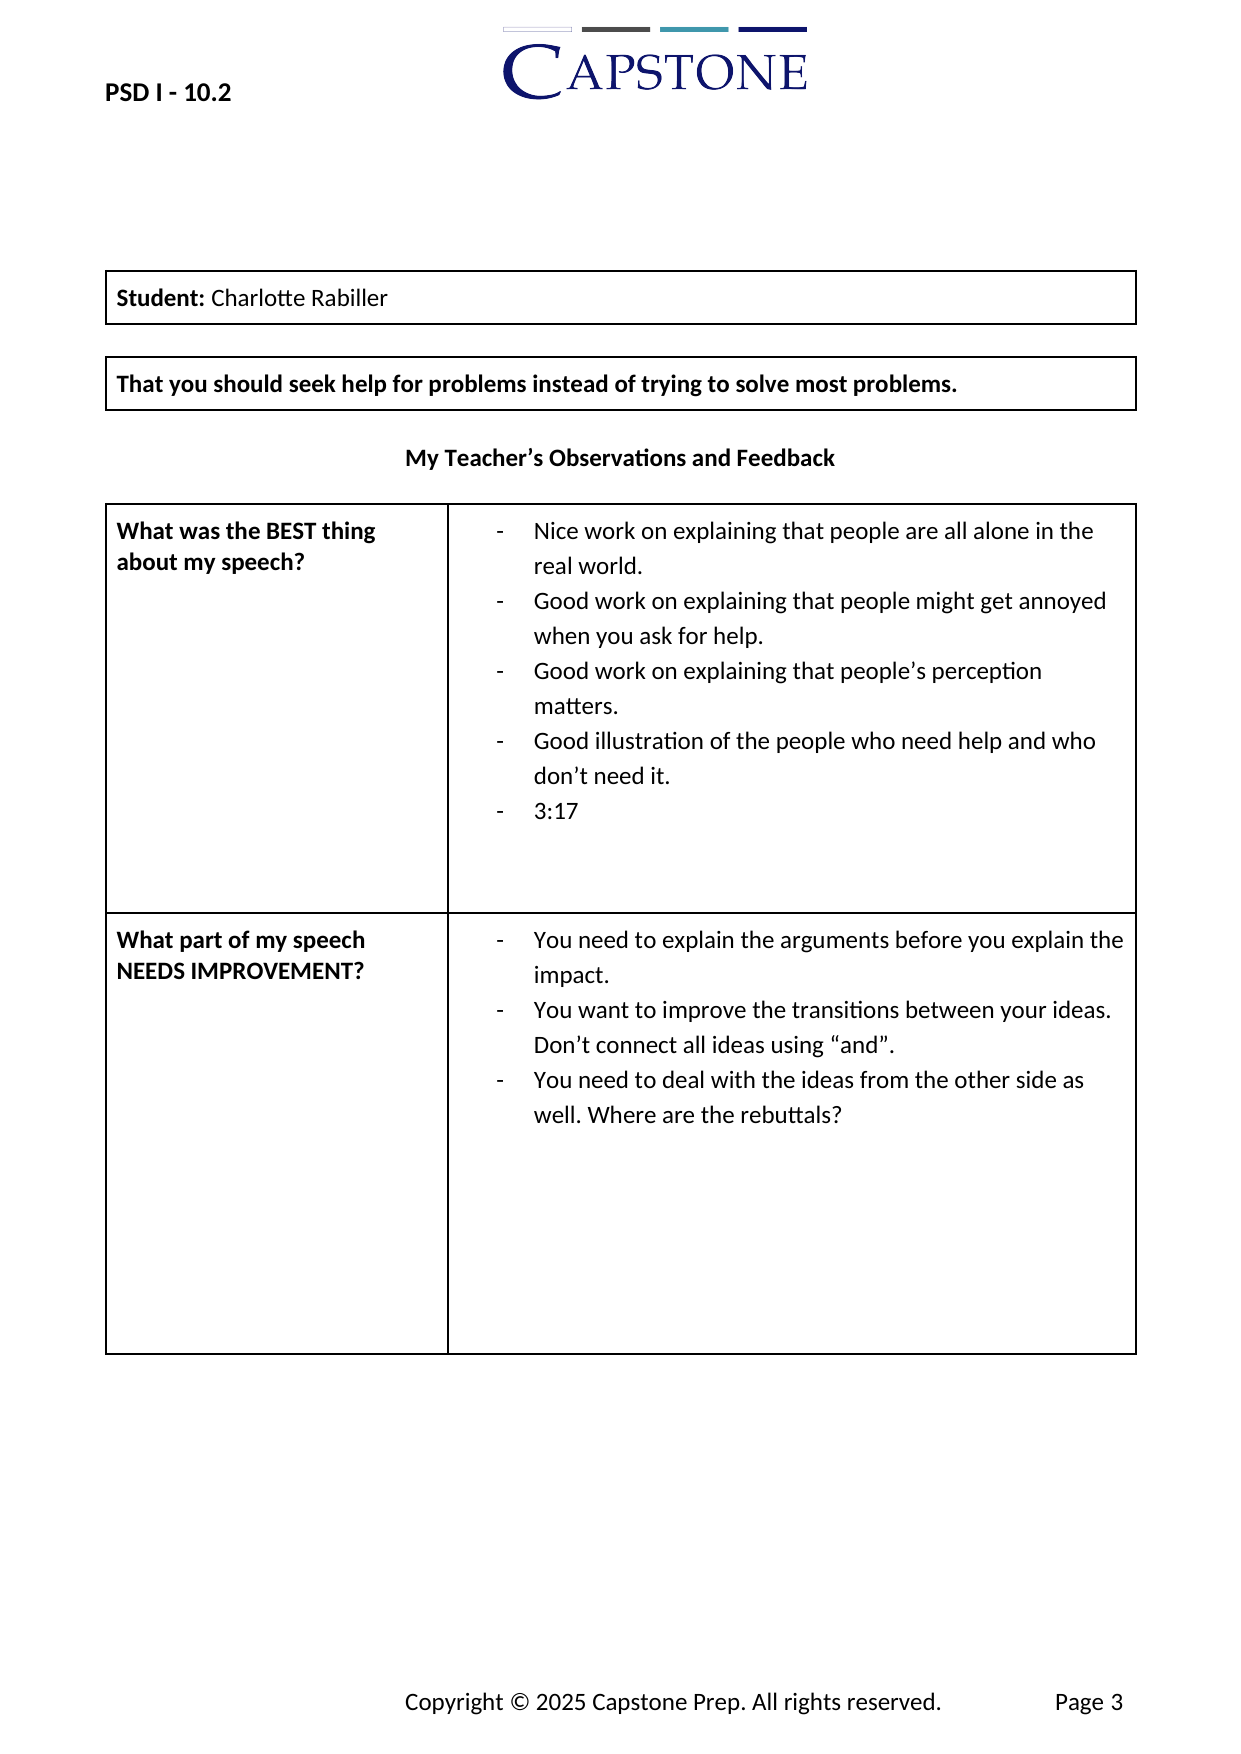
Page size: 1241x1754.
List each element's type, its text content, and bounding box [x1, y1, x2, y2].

picture [495, 18, 816, 106]
table_header Student: Charlotte Rabiller [107, 272, 1135, 323]
table_header Nice work on explaining that people are all alone in the real world. Good work on explaining that people might get annoyed when you ask for help. Good work on explaining that people’s perception matters. Good illustration of the people who need help and who don’t need it. 3:17 [449, 505, 1135, 912]
table_header That you should seek help for problems instead of trying to solve most problems. [107, 358, 1135, 409]
table_header What was the BEST thing about my speech? [107, 505, 447, 912]
text My Teacher’s Observations and Feedback [105, 442, 1135, 472]
table_cell You need to explain the arguments before you explain the impact. You want to improve the transitions between your ideas. Don’t connect all ideas using “and”. You need to deal with the ideas from the other side as well. Where are the rebuttals? [449, 914, 1135, 1353]
table_cell What part of my speech NEEDS IMPROVEMENT? [107, 914, 447, 1353]
